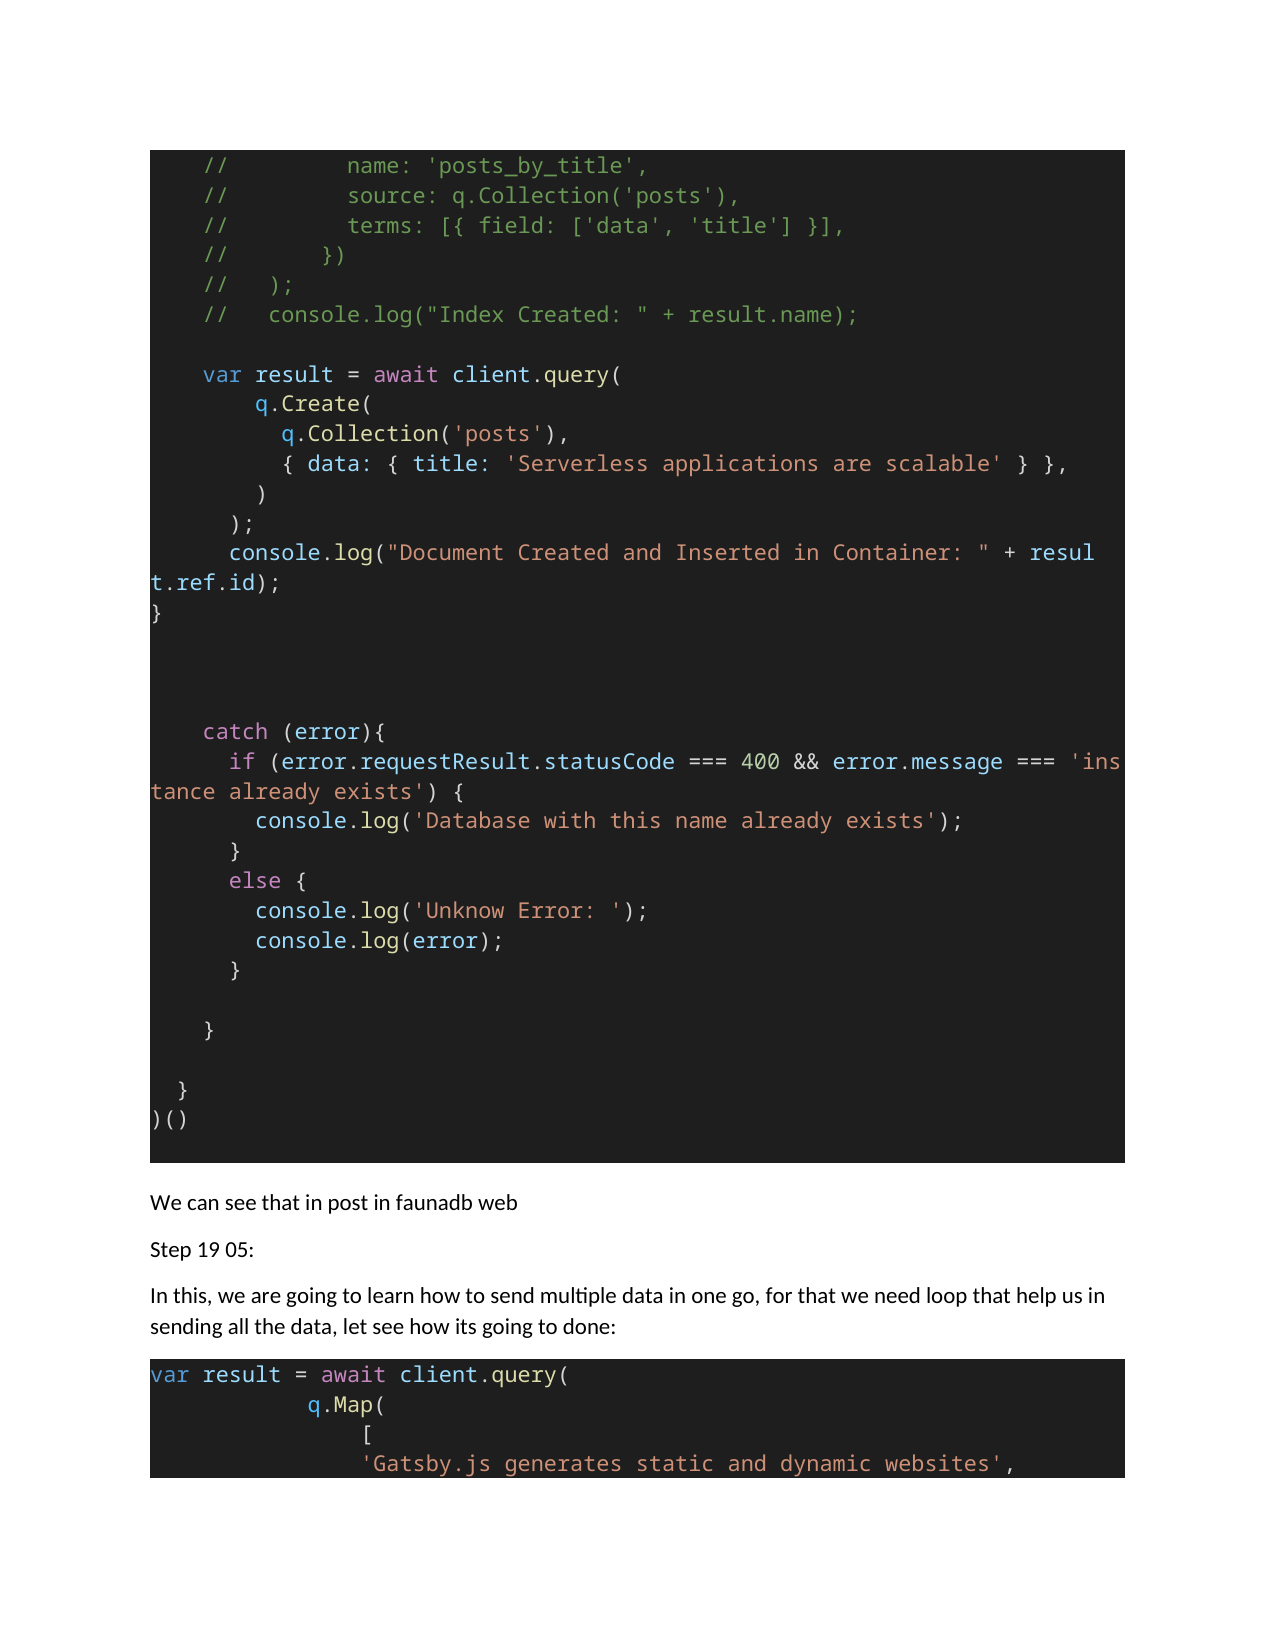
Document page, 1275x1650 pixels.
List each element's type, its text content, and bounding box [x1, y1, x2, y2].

text console.log("Document Created and Inserted in Container: " + result.ref.id); [150, 537, 1125, 597]
text We can see that in post in faunadb web [150, 1188, 1125, 1216]
text 'Gatsby.js generates static and dynamic websites', [150, 1448, 1125, 1478]
text if (error.requestResult.statusCode === 400 && error.message === 'instance already exists') { [150, 746, 1125, 805]
text // }) [150, 239, 1125, 269]
text var result = await client.query( [150, 1359, 1125, 1388]
text )() [150, 1103, 1125, 1133]
text } [150, 1073, 1125, 1103]
text // ); [150, 269, 1125, 299]
text console.log(error); [150, 924, 1125, 954]
text } [150, 954, 1125, 984]
text ); [150, 507, 1125, 537]
text catch (error){ [150, 716, 1125, 746]
text { data: { title: 'Serverless applications are scalable' } }, [150, 448, 1125, 478]
text q.Collection('posts'), [150, 418, 1125, 448]
text // source: q.Collection('posts'), [150, 180, 1125, 209]
text var result = await client.query( [150, 358, 1125, 388]
text // name: 'posts_by_title', [150, 150, 1125, 180]
text q.Create( [150, 388, 1125, 418]
text Step 19 05: [150, 1235, 1125, 1263]
text } [150, 835, 1125, 865]
text ) [150, 478, 1125, 507]
text [ [150, 1418, 1125, 1448]
text q.Map( [150, 1388, 1125, 1418]
text In this, we are going to learn how to send multiple data in one go, for that we need loop that help us in sending all the data, let see how its going to done: [150, 1282, 1125, 1340]
text // console.log("Index Created: " + result.name); [150, 299, 1125, 329]
text console.log('Unknow Error: '); [150, 895, 1125, 924]
text } [150, 1014, 1125, 1044]
text } [150, 597, 1125, 627]
text else { [150, 865, 1125, 895]
text // terms: [{ field: ['data', 'title'] }], [150, 209, 1125, 239]
text console.log('Database with this name already exists'); [150, 805, 1125, 835]
